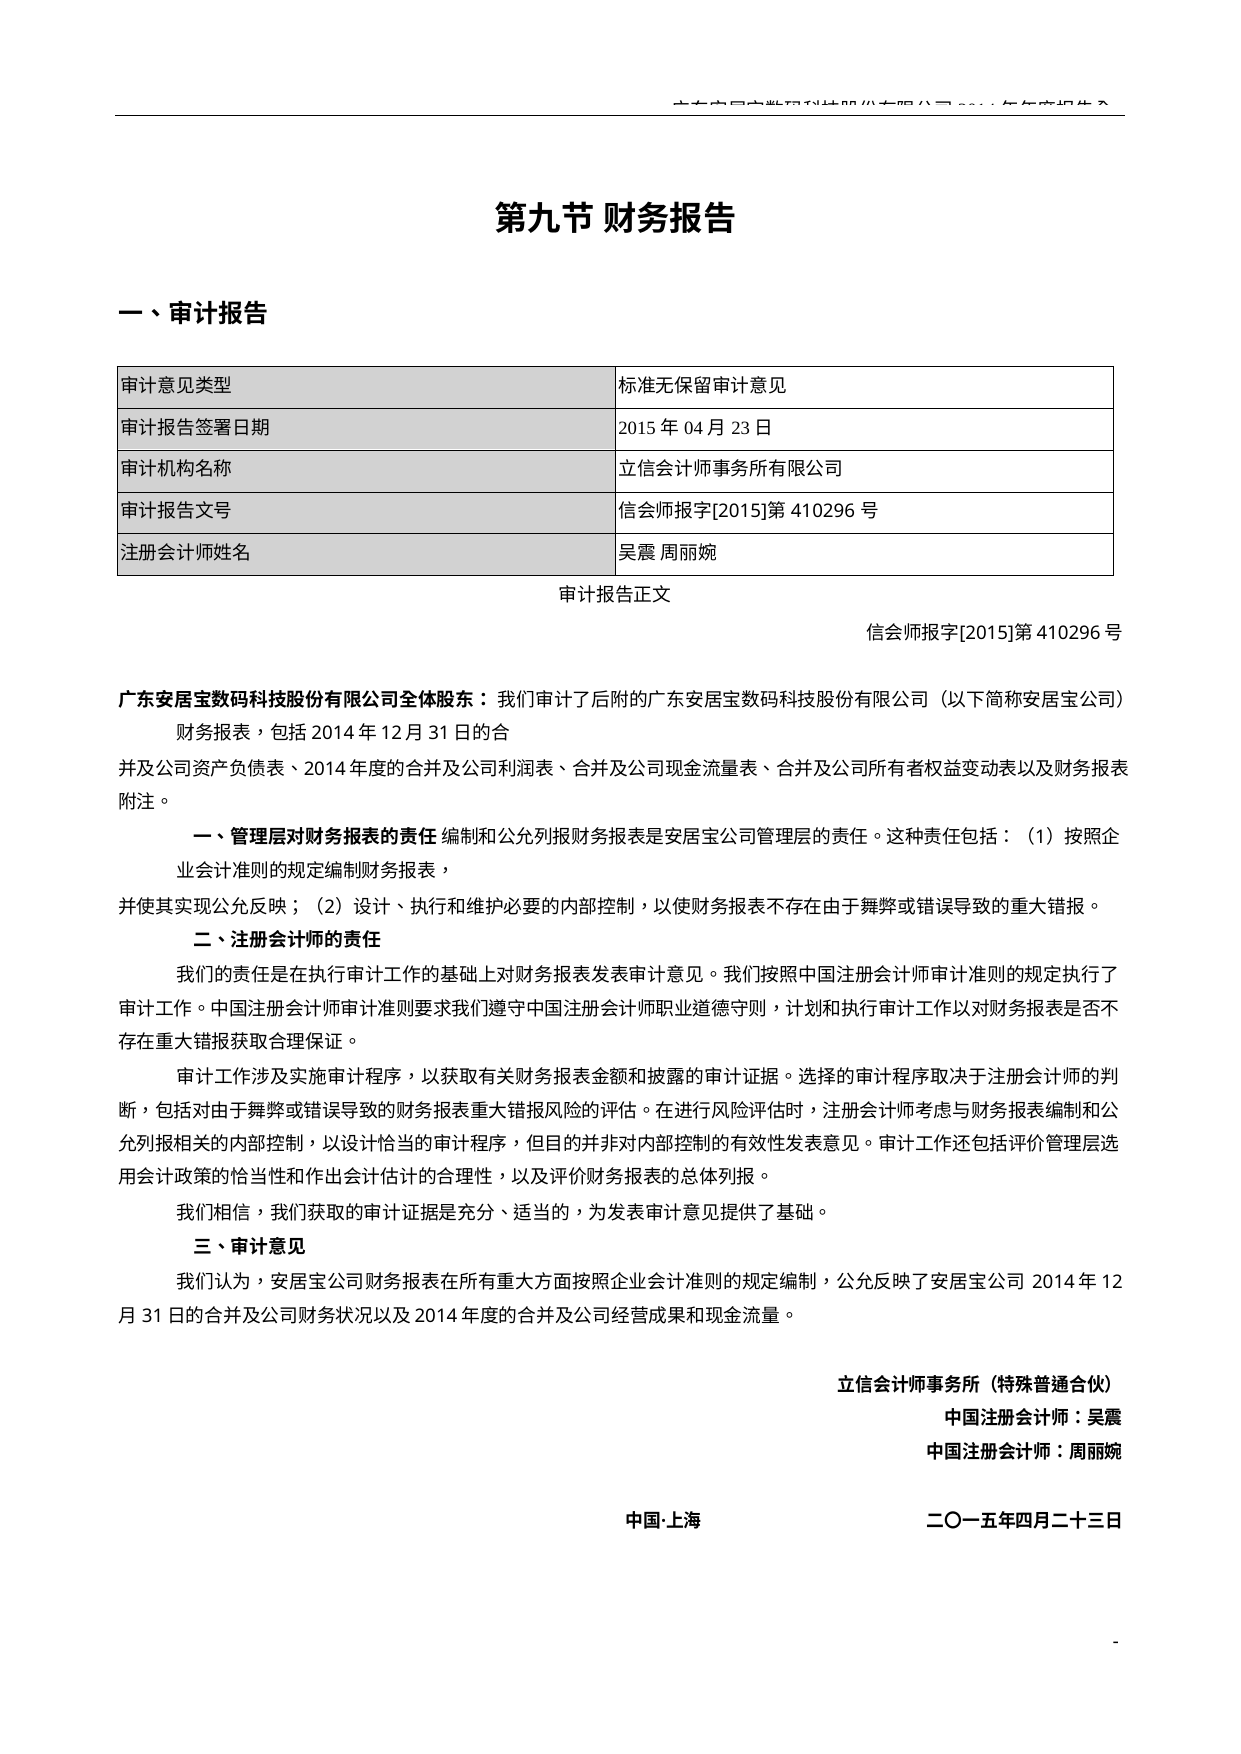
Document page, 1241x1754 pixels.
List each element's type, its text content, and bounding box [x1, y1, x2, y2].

subtitle 一、审计报告 [118, 295, 1138, 329]
text 中国注册会计师：吴震 中国注册会计师：周丽婉 [915, 1404, 1122, 1463]
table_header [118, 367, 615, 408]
text 广东安居宝数码科技股份有限公司全体股东： 我们审计了后附的广东安居宝数码科技股份有限公司（以下简称安居宝公司）财务报表，包括2014年12月31日的合 [118, 686, 1138, 745]
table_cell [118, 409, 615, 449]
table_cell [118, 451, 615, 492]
text 审计工作涉及实施审计程序，以获取有关财务报表金额和披露的审计证据。选择的审计程序取决于注册会计师的判 断，包括对由于舞弊或错误导致的财务报表重大错报风险的评估。在进行风险评估时，注册会计师考虑与财务报表编制和公 允列报相关的内部控制，以设计恰当的审计程序，但目的并非对内部控制的有效性发表意见。审计工作还包括评价管理层选 用会计政策的恰当性和作出会计估计的合理性，以及评价财务报表的总体列报。 [118, 1064, 1122, 1189]
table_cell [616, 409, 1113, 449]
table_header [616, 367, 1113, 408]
text 我们认为，安居宝公司财务报表在所有重大方面按照企业会计准则的规定编制，公允反映了安居宝公司2014年12月 31日的合并及公司财务状况以及2014年度的合并及公司经营成果和现金流量。 [118, 1268, 1123, 1327]
text 信会师报字[2015]第410296号 [102, 619, 1123, 644]
subtitle 立信会计师事务所（特殊普通合伙） [102, 1371, 1122, 1397]
text 一、管理层对财务报表的责任 编制和公允列报财务报表是安居宝公司管理层的责任。这种责任包括：（1）按照企业会计准则的规定编制财务报表， [176, 824, 1133, 883]
text 并及公司资产负债表、2014年度的合并及公司利润表、合并及公司现金流量表、合并及公司所有者权益变动表以及财务报表 附注。 [118, 755, 1138, 814]
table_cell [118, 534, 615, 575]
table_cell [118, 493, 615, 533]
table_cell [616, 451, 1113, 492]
subtitle 第九节 财务报告 [488, 194, 743, 240]
text 我们相信，我们获取的审计证据是充分、适当的，为发表审计意见提供了基础。 三、审计意见 [176, 1199, 834, 1258]
text 中国·上海 二〇一五年四月二十三日 [102, 1507, 1122, 1533]
text 并使其实现公允反映；（2）设计、执行和维护必要的内部控制，以使财务报表不存在由于舞弊或错误导致的重大错报。 二、注册会计师的责任 [118, 893, 1104, 952]
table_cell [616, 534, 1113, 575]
text 我们的责任是在执行审计工作的基础上对财务报表发表审计意见。我们按照中国注册会计师审计准则的规定执行了 审计工作。中国注册会计师审计准则要求我们遵守中国注册会计师职业道德守则，计划和执行审计工作以对财务报表是否不 存在重大错报获取合理保证。 [118, 962, 1122, 1054]
text 审计报告正文 [487, 581, 743, 607]
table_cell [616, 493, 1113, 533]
